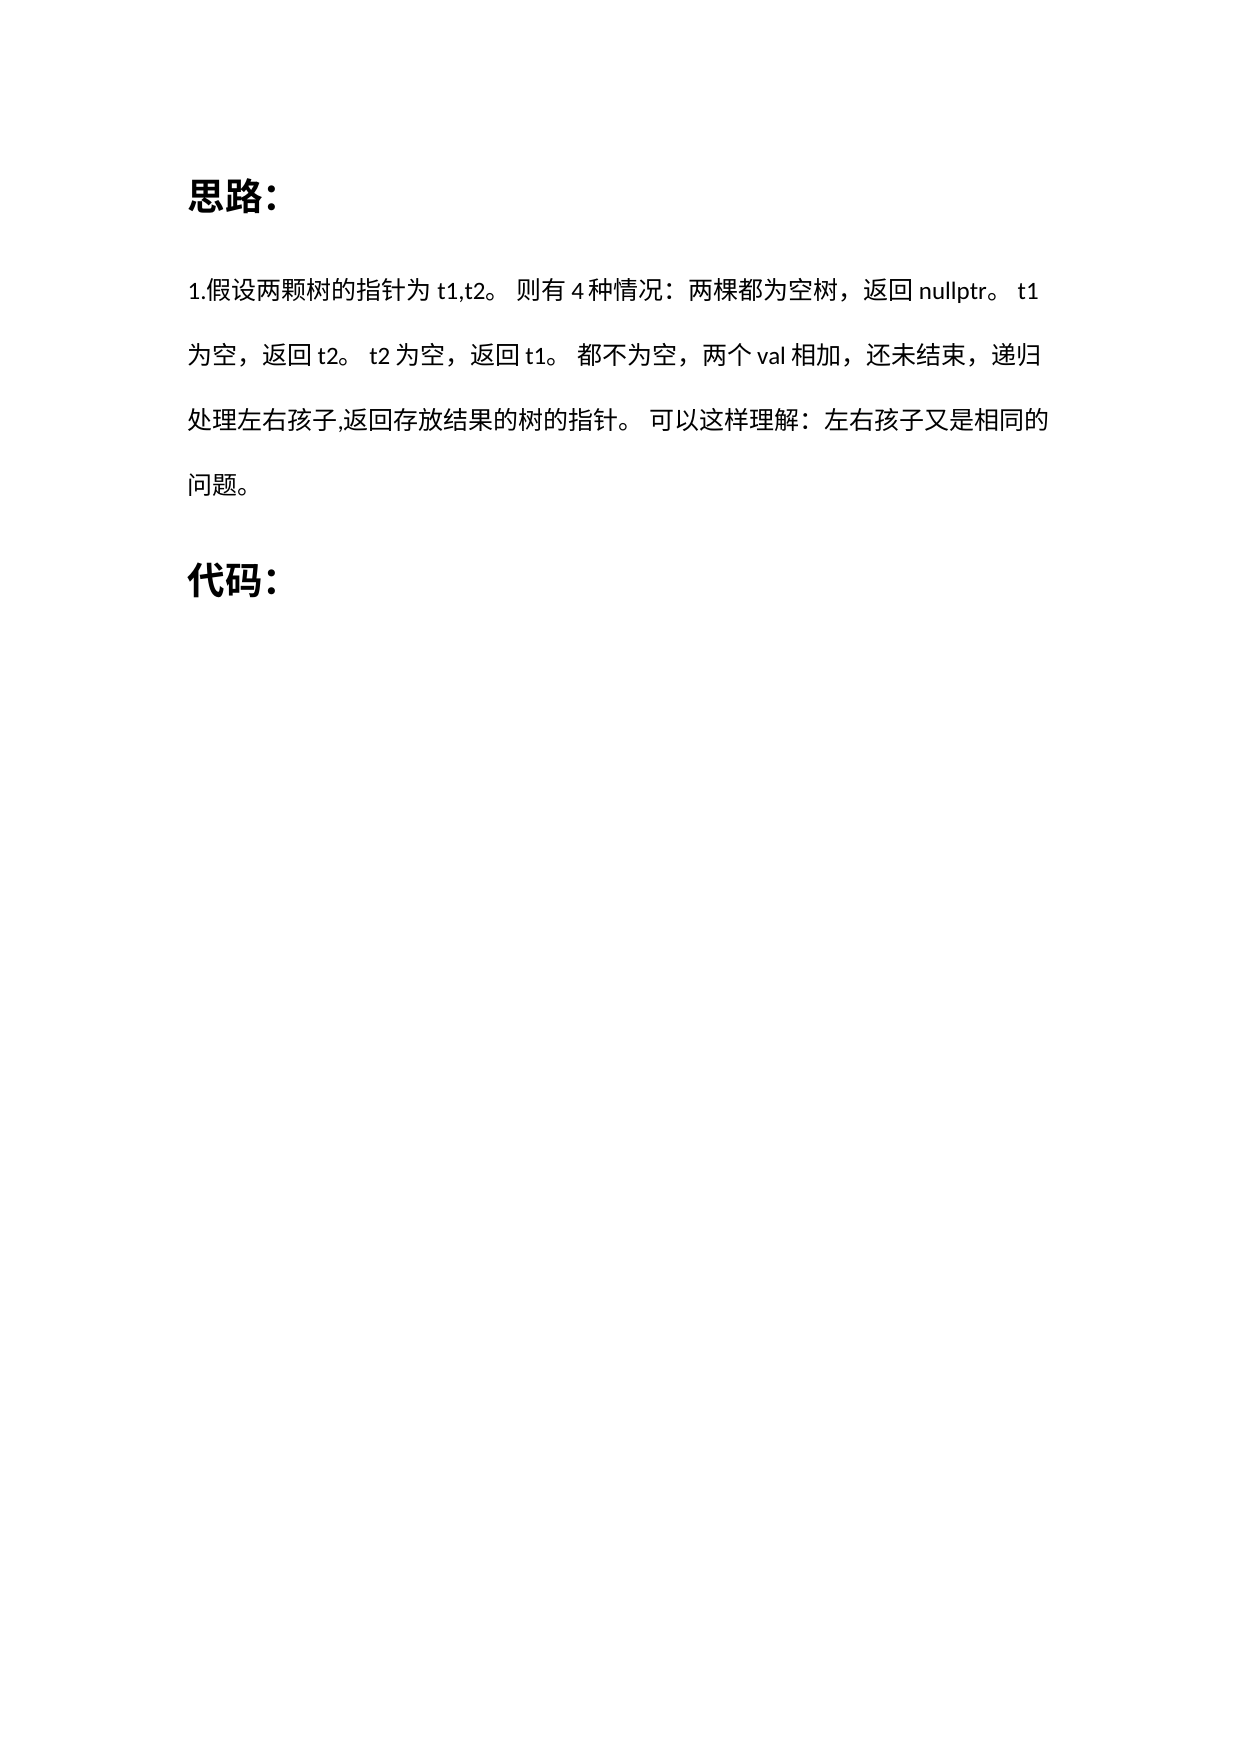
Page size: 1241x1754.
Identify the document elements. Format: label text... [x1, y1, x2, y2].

text 1.假设两颗树的指针为 t1,t2。 则有4种情况：两棵都为空树，返回nullptr。 t1为空，返回t2。 t2为空，返回t1。 都不为空，两个val相加，还未结束，递归处理左右孩子,返回存放结果的树的指针。 可以这样理解：左右孩子又是相同的问题。 [187, 256, 1053, 516]
subtitle 思路： [187, 162, 1053, 227]
subtitle 代码： [187, 545, 1053, 610]
